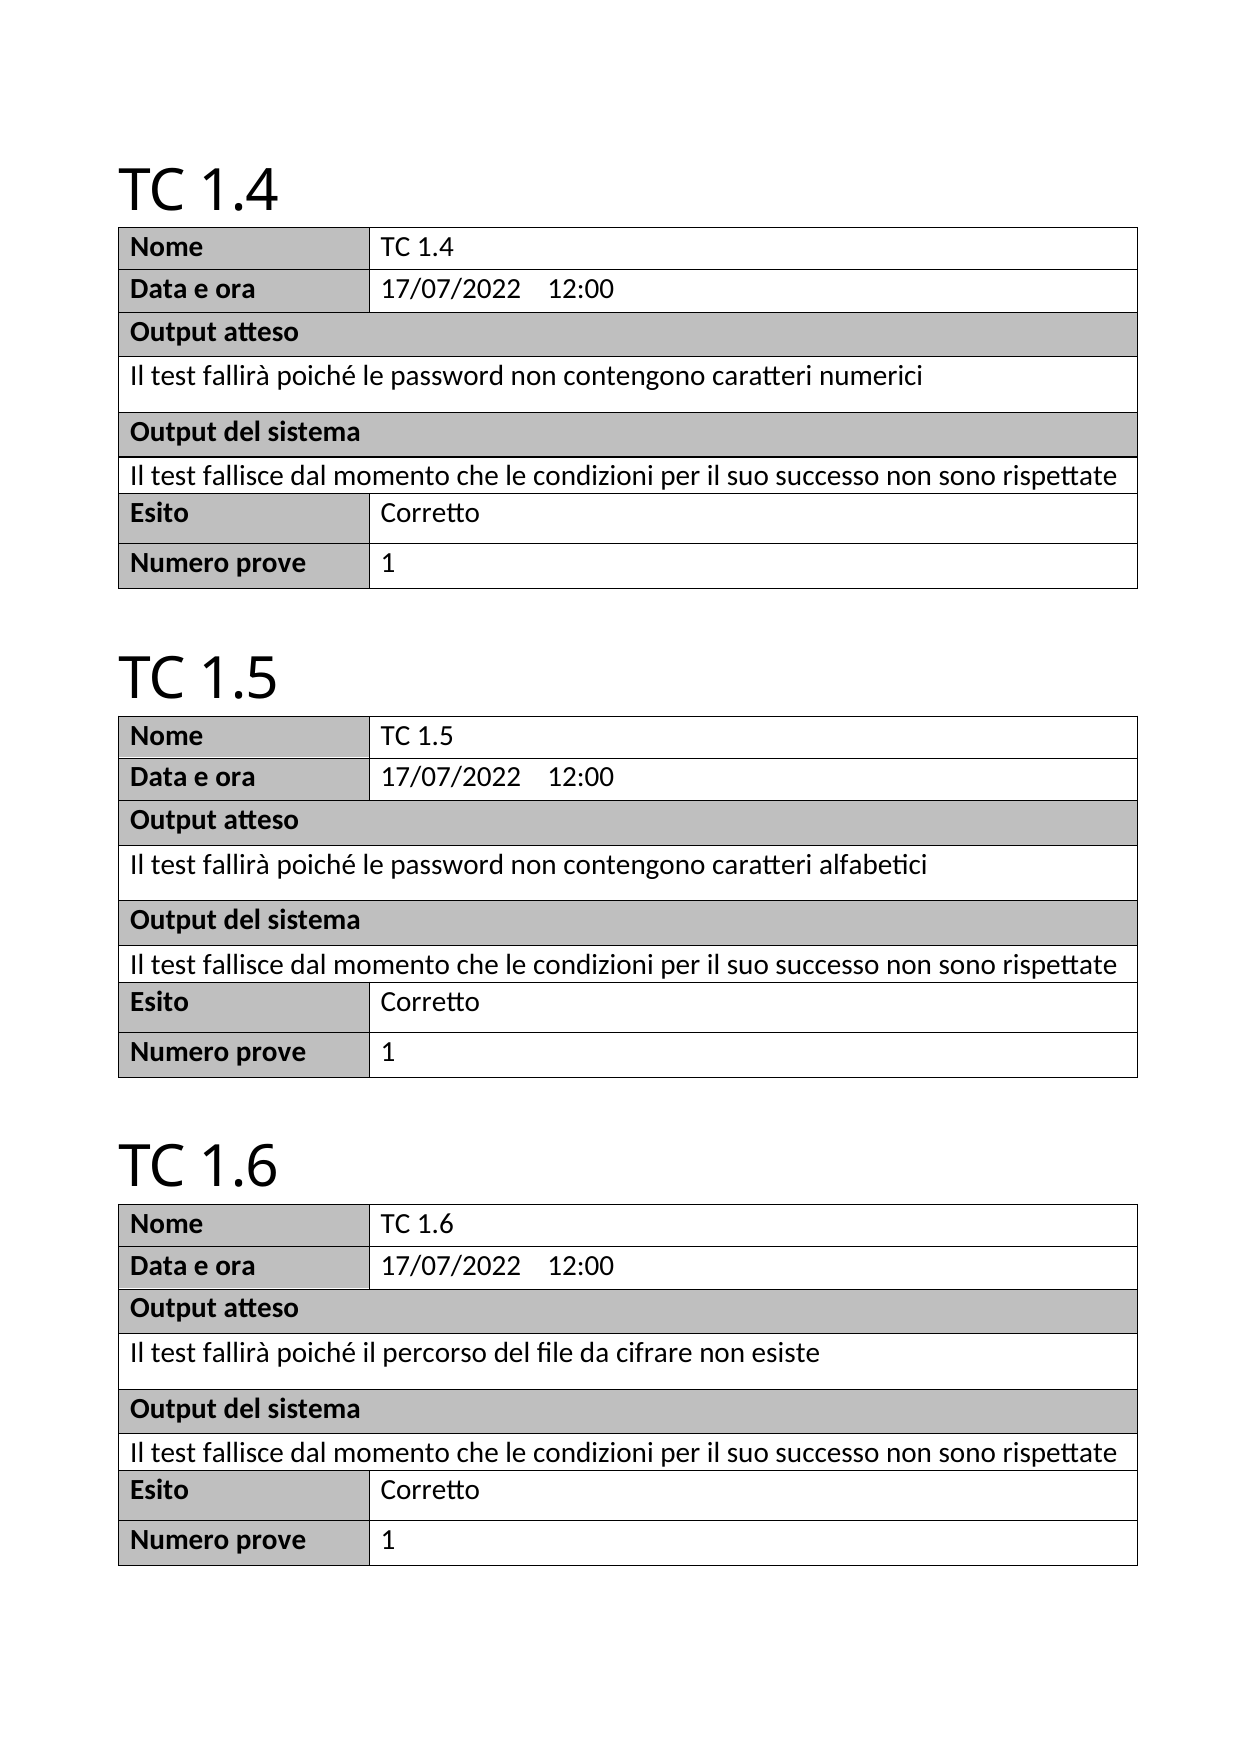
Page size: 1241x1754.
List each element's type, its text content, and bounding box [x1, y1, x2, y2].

table_cell Il test fallisce dal momento che le condizioni per il suo successo non sono rispettate [119, 946, 1137, 982]
table_cell Output del sistema [119, 413, 1137, 456]
table_cell Corretto [370, 983, 1137, 1032]
table_cell Il test fallirà poiché le password non contengono caratteri alfabetici [119, 846, 1137, 900]
table_cell Esito [119, 1471, 369, 1520]
table_cell Data e ora [119, 759, 369, 800]
table_cell 17/07/2022 12:00 [370, 1247, 1137, 1288]
table_cell Il test fallisce dal momento che le condizioni per il suo successo non sono rispettate [119, 1434, 1137, 1470]
table_header Nome [119, 1205, 369, 1246]
table_cell Corretto [370, 494, 1137, 543]
table_cell Numero prove [119, 544, 369, 588]
table_header Nome [119, 717, 369, 757]
table_cell 17/07/2022 12:00 [370, 270, 1137, 312]
table_cell Il test fallirà poiché le password non contengono caratteri numerici [119, 357, 1137, 412]
table_cell Data e ora [119, 270, 369, 312]
table_header TC 1.4 [370, 228, 1137, 269]
table_cell 1 [370, 1521, 1137, 1565]
table_cell Output atteso [119, 801, 1137, 845]
table_header Nome [119, 228, 369, 269]
table_cell Il test fallirà poiché il percorso del file da cifrare non esiste [119, 1334, 1137, 1389]
table_cell Esito [119, 494, 369, 543]
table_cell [119, 458, 1137, 493]
table_cell Output atteso [119, 313, 1137, 356]
title TC 1.6 [118, 1124, 1122, 1204]
table_header TC 1.6 [370, 1205, 1137, 1246]
title TC 1.5 [118, 636, 1122, 716]
table_cell Data e ora [119, 1247, 369, 1288]
table_cell Numero prove [119, 1521, 369, 1565]
title TC 1.4 [118, 148, 1122, 227]
table_header TC 1.5 [370, 717, 1137, 757]
table_cell Output del sistema [119, 1390, 1137, 1433]
table_cell Numero prove [119, 1033, 369, 1077]
table_cell Corretto [370, 1471, 1137, 1520]
table_cell 1 [370, 1033, 1137, 1077]
table_cell Output atteso [119, 1290, 1137, 1333]
table_cell 17/07/2022 12:00 [370, 759, 1137, 800]
table_cell Output del sistema [119, 901, 1137, 945]
table_cell Esito [119, 983, 369, 1032]
table_cell 1 [370, 544, 1137, 588]
